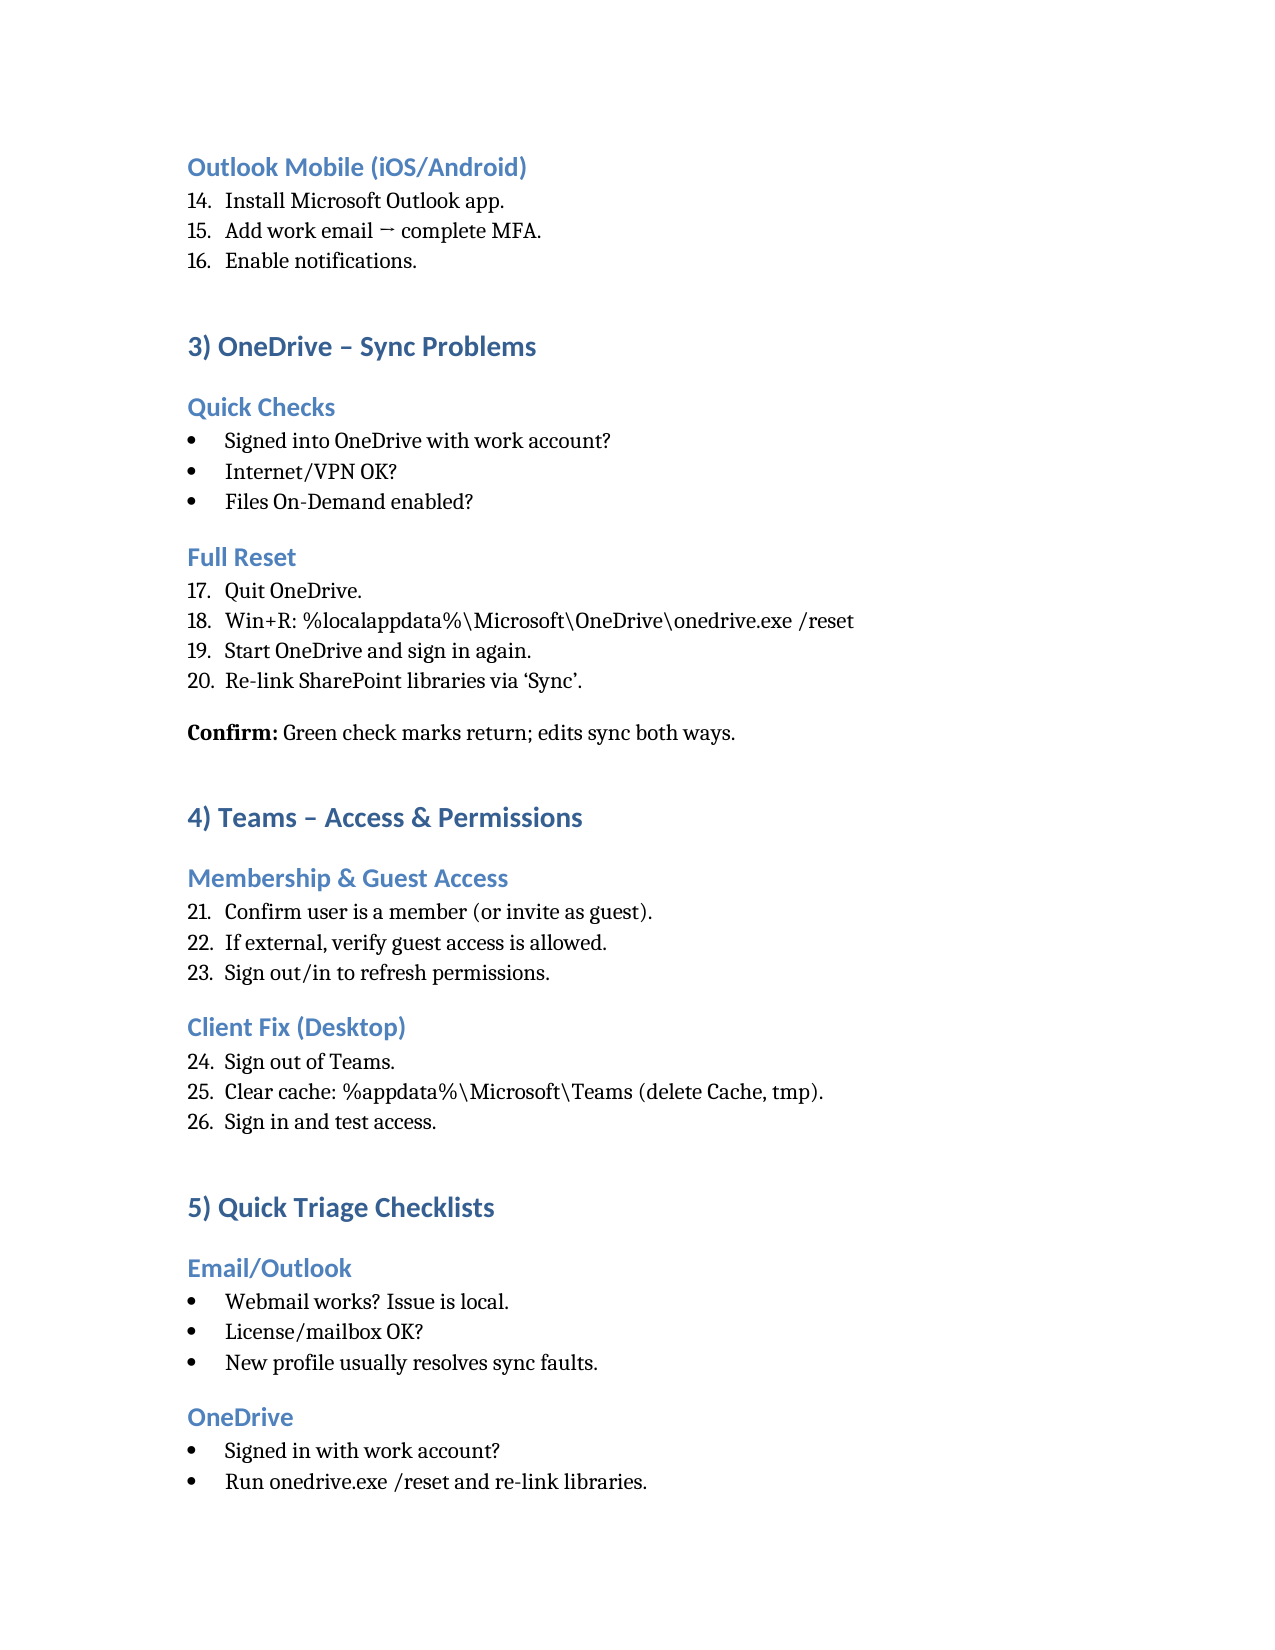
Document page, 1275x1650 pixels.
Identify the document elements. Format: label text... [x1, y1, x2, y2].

list If external, verify guest access is allowed. [187, 929, 1087, 956]
subtitle 3) OneDrive – Sync Problems [187, 328, 1087, 364]
subtitle Full Reset [187, 540, 1087, 573]
list Add work email → complete MFA. [187, 218, 1087, 244]
list Re-link SharePoint libraries via ‘Sync’. [187, 668, 1087, 694]
list Confirm user is a member (or invite as guest). [187, 899, 1087, 926]
list Internet/VPN OK? [187, 458, 1087, 485]
subtitle 4) Teams – Access & Permissions [187, 799, 1087, 835]
list Install Microsoft Outlook app. [187, 188, 1087, 214]
list New profile usually resolves sync faults. [187, 1349, 1087, 1376]
list Win+R: %localappdata%\Microsoft\OneDrive\onedrive.exe /reset [187, 608, 1087, 634]
list Run onedrive.exe /reset and re-link libraries. [187, 1468, 1087, 1495]
subtitle 5) Quick Triage Checklists [187, 1189, 1087, 1225]
list Clear cache: %appdata%\Microsoft\Teams (delete Cache, tmp). [187, 1079, 1087, 1105]
list Files On-Demand enabled? [187, 489, 1087, 515]
list License/mailbox OK? [187, 1319, 1087, 1345]
subtitle Outlook Mobile (iOS/Android) [187, 150, 1087, 183]
list Enable notifications. [187, 248, 1087, 275]
list Signed into OneDrive with work account? [187, 428, 1087, 454]
subtitle Quick Checks [187, 390, 1087, 423]
subtitle Membership & Guest Access [187, 861, 1087, 894]
subtitle Email/Outlook [187, 1251, 1087, 1284]
list Quit OneDrive. [187, 578, 1087, 604]
list Start OneDrive and sign in again. [187, 638, 1087, 664]
text Confirm: Green check marks return; edits sync both ways. [187, 719, 1087, 746]
subtitle OneDrive [187, 1400, 1087, 1433]
list Webmail works? Issue is local. [187, 1289, 1087, 1315]
list Sign out/in to refresh permissions. [187, 959, 1087, 986]
list Sign in and test access. [187, 1109, 1087, 1135]
list Sign out of Teams. [187, 1048, 1087, 1075]
subtitle Client Fix (Desktop) [187, 1011, 1087, 1044]
list Signed in with work account? [187, 1438, 1087, 1464]
